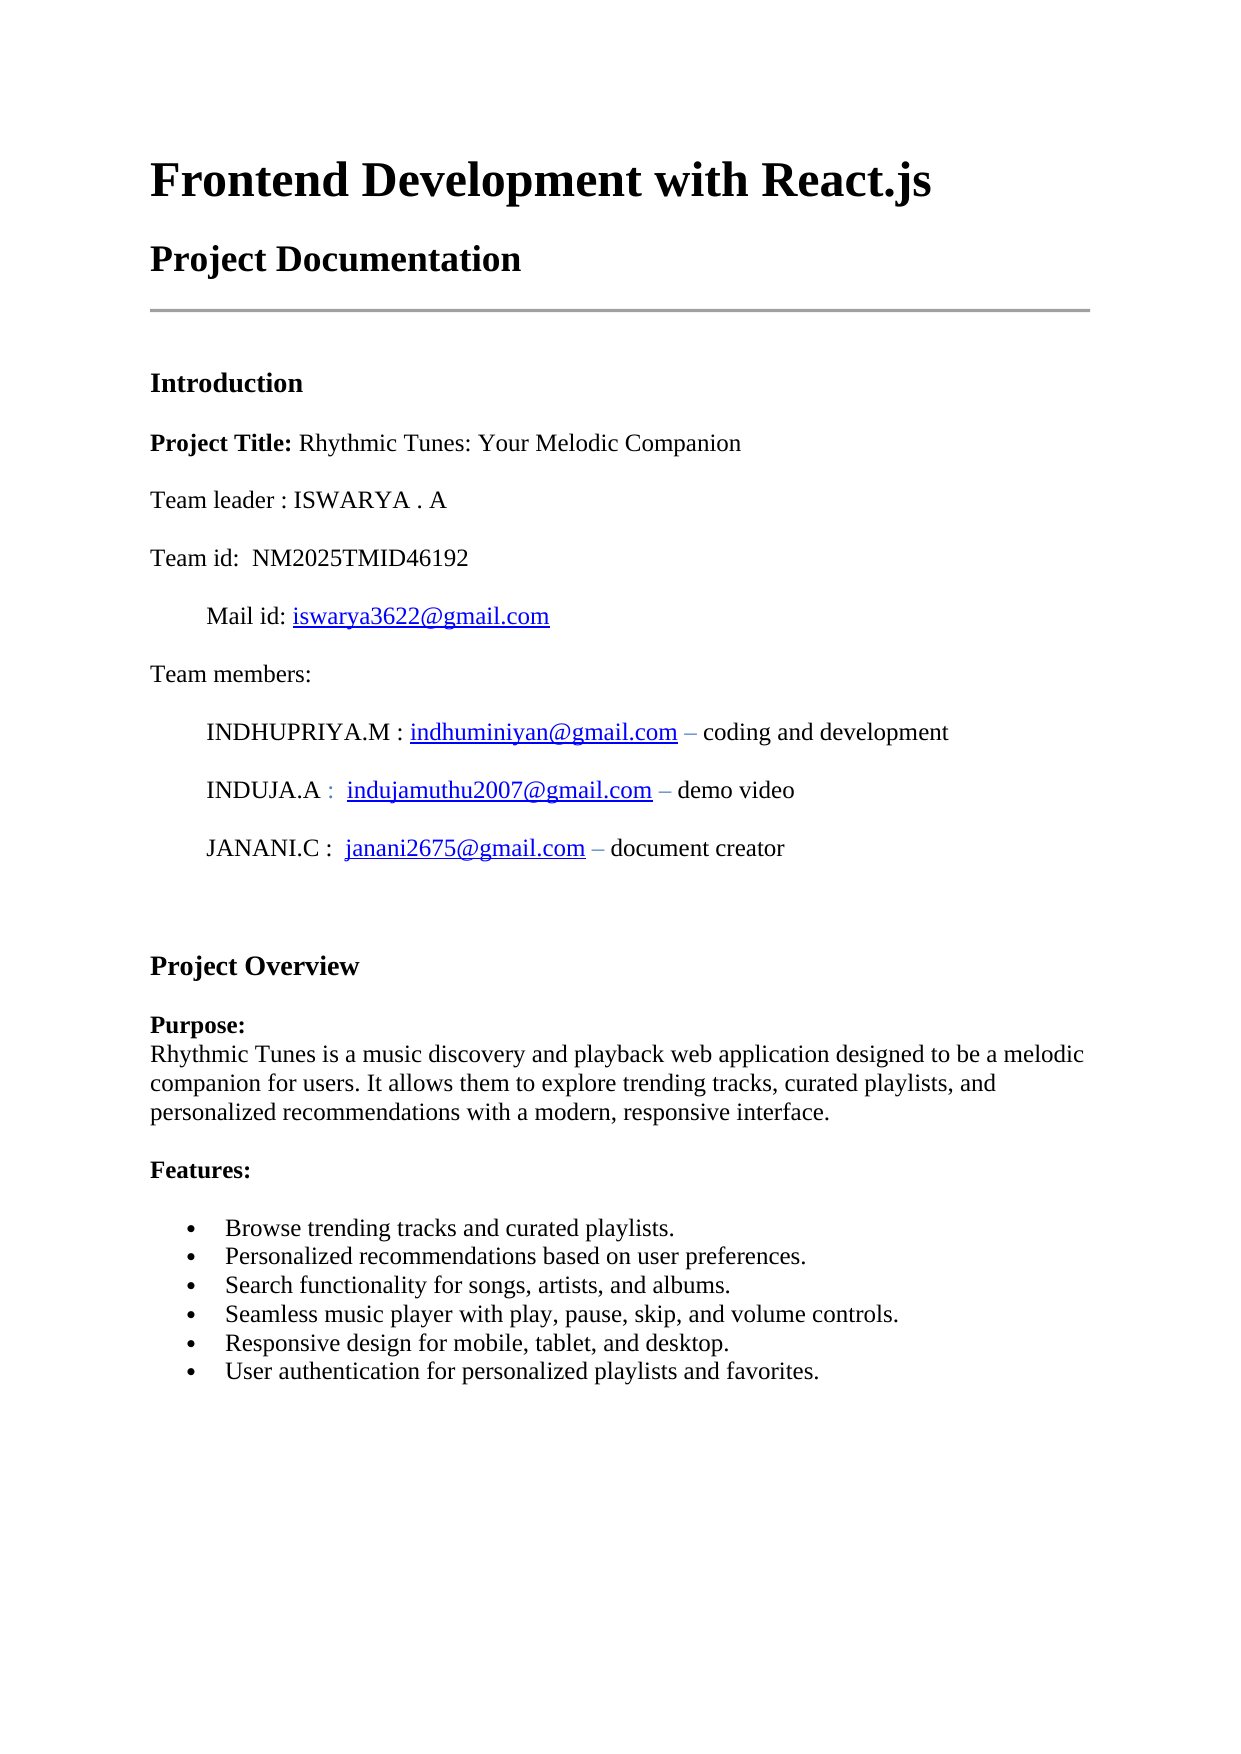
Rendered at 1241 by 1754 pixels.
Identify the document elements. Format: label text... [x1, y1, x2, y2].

text Introduction [150, 366, 1090, 398]
text JANANI.C : janani2675@gmail.com – document creator [150, 833, 1090, 862]
list Personalized recommendations based on user preferences. [187, 1241, 1090, 1270]
text INDUJA.A : indujamuthu2007@gmail.com – demo video [150, 775, 1090, 804]
text Project Overview [150, 949, 1090, 981]
text Frontend Development with React.js [150, 150, 1090, 207]
text Team leader : ISWARYA . A [150, 486, 1090, 514]
text Team members: [150, 659, 1090, 688]
list Seamless music player with play, pause, skip, and volume controls. [187, 1299, 1090, 1328]
text Features: [150, 1155, 1090, 1183]
list Responsive design for mobile, tablet, and desktop. [187, 1328, 1090, 1356]
text Mail id: iswarya3622@gmail.com [150, 601, 1090, 630]
list Browse trending tracks and curated playlists. [187, 1213, 1090, 1241]
list Search functionality for songs, artists, and albums. [187, 1270, 1090, 1299]
text Purpose: Rhythmic Tunes is a music discovery and playback web application designed to be a melodic companion for users. It allows them to explore trending tracks, curated playlists, and personalized recommendations with a modern, responsive interface. [150, 1011, 1090, 1126]
text Team id: NM2025TMID46192 [150, 543, 1090, 572]
text Project Title: Rhythmic Tunes: Your Melodic Companion [150, 428, 1090, 456]
list User authentication for personalized playlists and favorites. [187, 1356, 1090, 1385]
text Project Documentation [150, 237, 1090, 280]
text INDHUPRIYA.M : indhuminiyan@gmail.com – coding and development [150, 717, 1090, 746]
